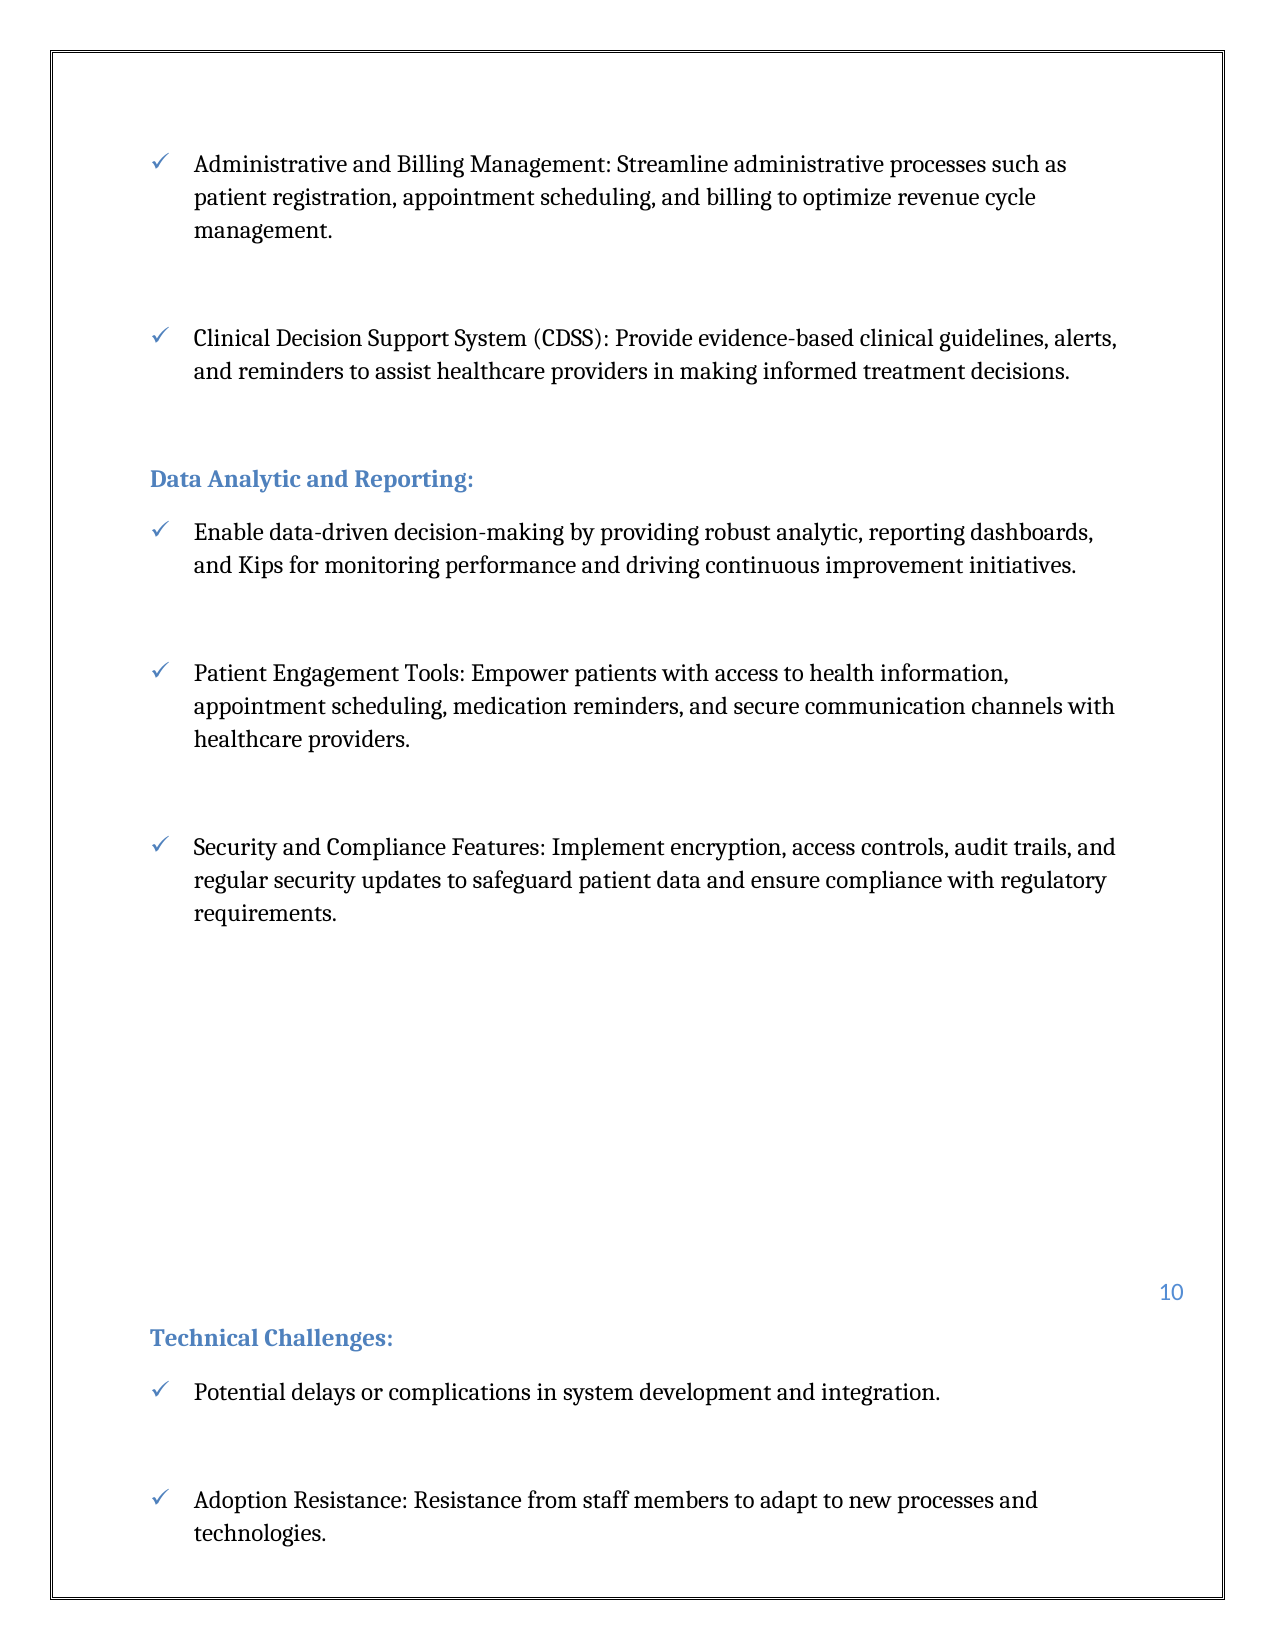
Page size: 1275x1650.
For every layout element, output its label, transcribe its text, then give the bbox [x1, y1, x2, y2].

list Data Analytic and Reporting: [150, 464, 1125, 493]
list Administrative and Billing Management: Streamline administrative processes such as patient registration, appointment scheduling, and billing to optimize revenue cycle management. [150, 150, 1125, 245]
list Patient Engagement Tools: Empower patients with access to health information, appointment scheduling, medication reminders, and secure communication channels with healthcare providers. [150, 659, 1125, 754]
list Technical Challenges: [150, 1324, 1125, 1353]
list Potential delays or complications in system development and integration. [150, 1378, 1125, 1407]
list Clinical Decision Support System (CDSS): Provide evidence-based clinical guidelines, alerts, and reminders to assist healthcare providers in making informed treatment decisions. [150, 324, 1125, 386]
list Enable data-driven decision-making by providing robust analytic, reporting dashboards, and Kips for monitoring performance and driving continuous improvement initiatives. [150, 518, 1125, 580]
list Security and Compliance Features: Implement encryption, access controls, audit trails, and regular security updates to safeguard patient data and ensure compliance with regulatory requirements. [150, 833, 1125, 928]
list Adoption Resistance: Resistance from staff members to adapt to new processes and technologies. [150, 1486, 1125, 1547]
